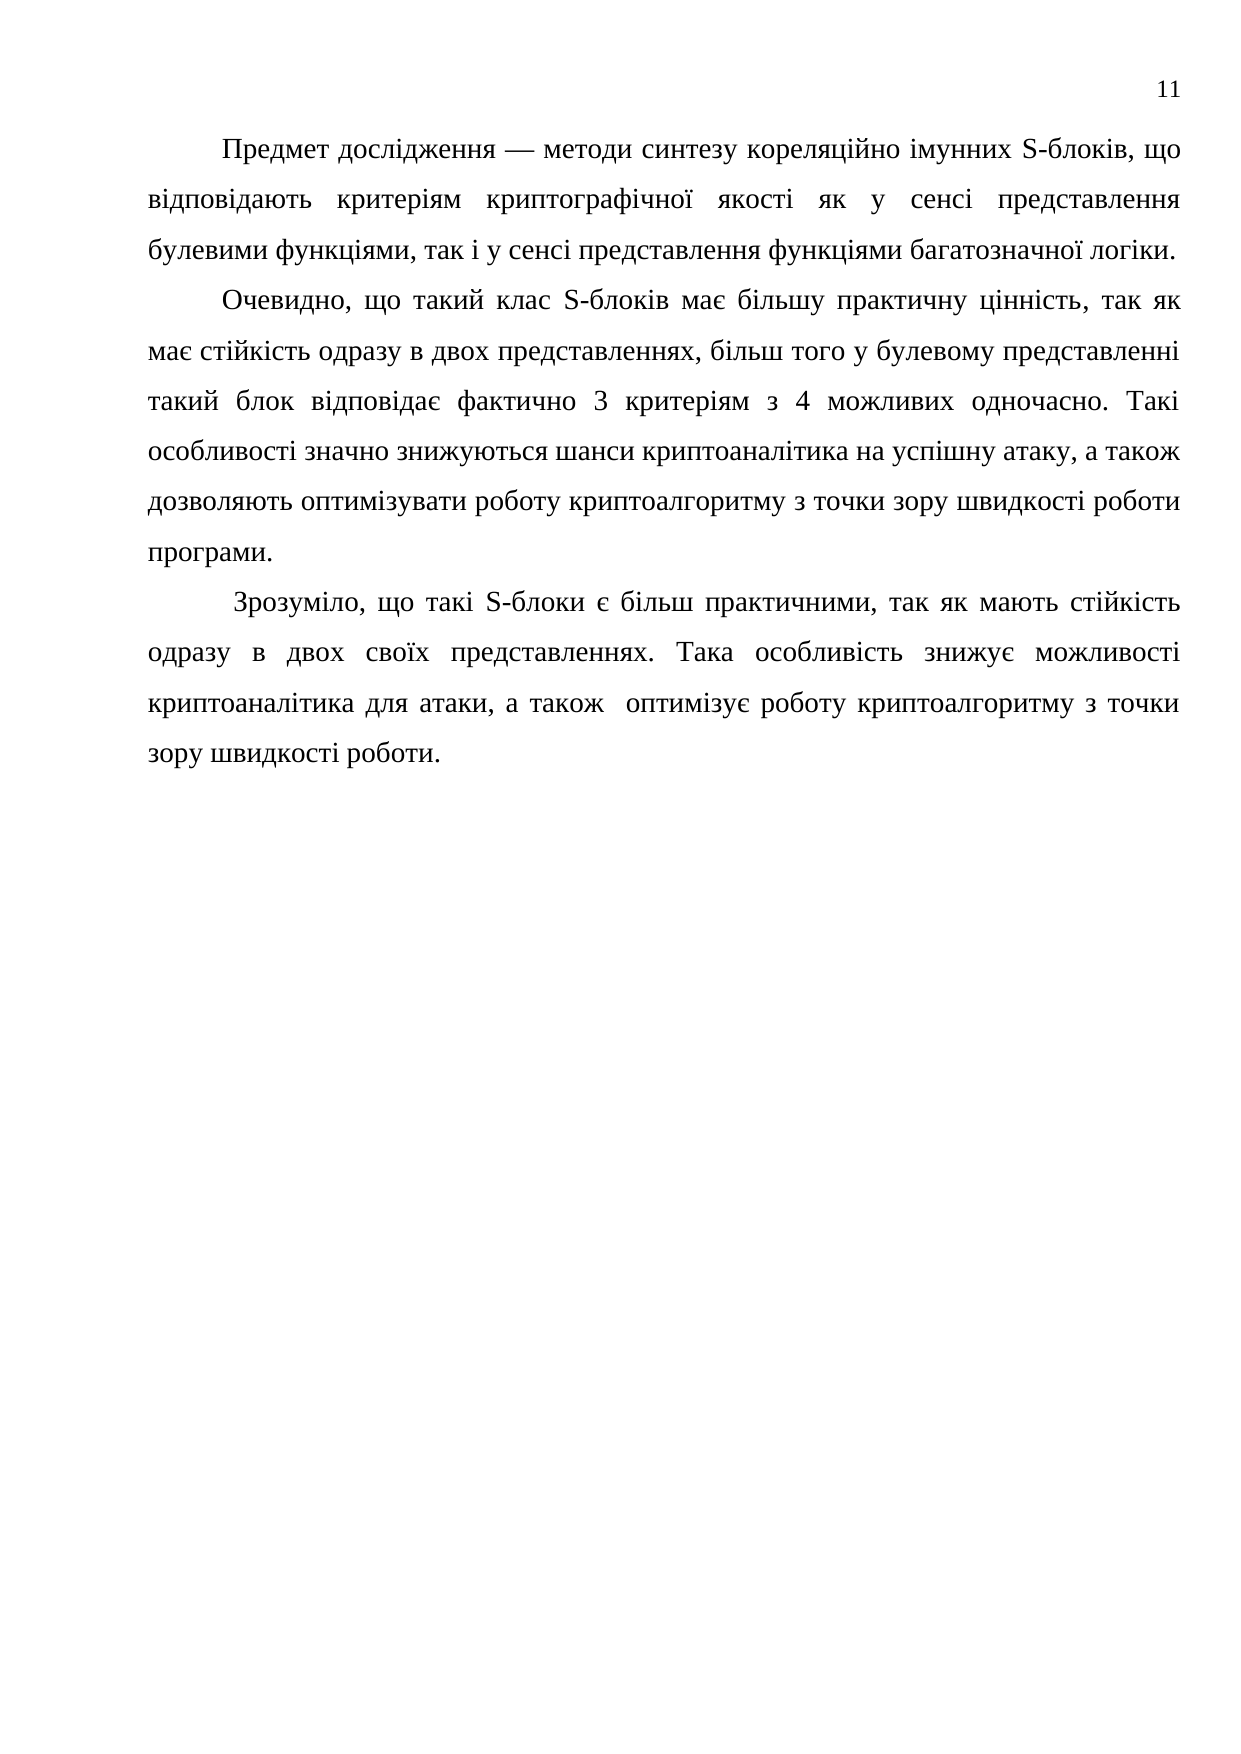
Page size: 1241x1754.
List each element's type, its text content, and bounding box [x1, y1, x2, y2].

text Зрозуміло, що такі S-блоки є більш практичними, так як мають стійкість одразу в двох своїх представленнях. Така особливість знижує можливості криптоаналітика для атаки, а також оптимізує роботу криптоалгоритму з точки зору швидкості роботи. [148, 584, 1181, 769]
text Предмет дослідження — методи синтезу кореляційно імунних S-блоків, що відповідають критеріям криптографічної якості як у сенсі представлення булевими функціями, так і у сенсі представлення функціями багатозначної логіки. [148, 131, 1181, 266]
text Очевидно, що такий клас S-блоків має більшу практичну цінність, так як має стійкість одразу в двох представленнях, більш того у булевому представленні такий блок відповідає фактично 3 критеріям з 4 можливих одночасно. Такі особливості значно знижуються шанси криптоаналітика на успішну атаку, а також дозволяють оптимізувати роботу криптоалгоритму з точки зору швидкості роботи програми. [148, 282, 1181, 567]
